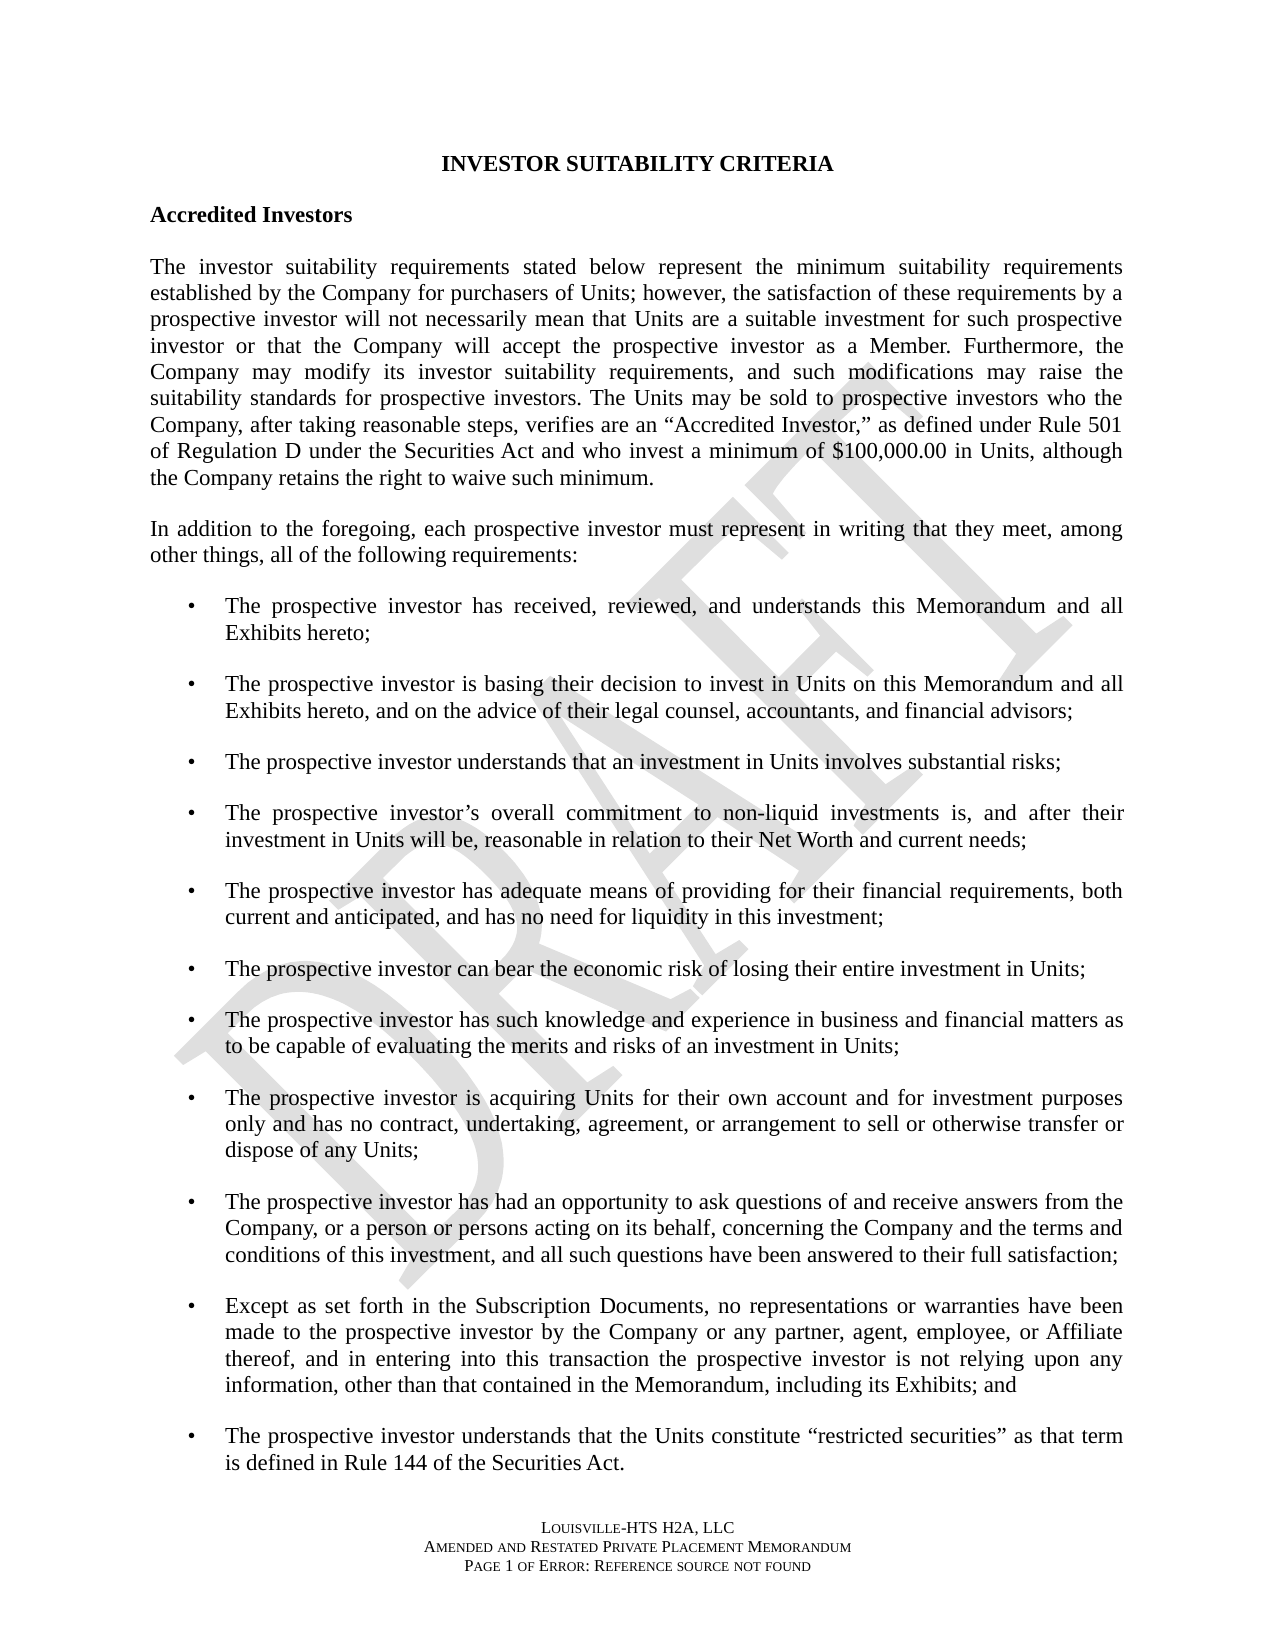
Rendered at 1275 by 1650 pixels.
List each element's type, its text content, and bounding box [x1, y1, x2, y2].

text The investor suitability requirements stated below represent the minimum suitability requirements established by the Company for purchasers of Units; however, the satisfaction of these requirements by a prospective investor will not necessarily mean that Units are a suitable investment for such prospective investor or that the Company will accept the prospective investor as a Member. Furthermore, the Company may modify its investor suitability requirements, and such modifications may raise the suitability standards for prospective investors. The Units may be sold to prospective investors who the Company, after taking reasonable steps, verifies are an “Accredited Investor,” as defined under Rule 501 of Regulation D under the Securities Act and who invest a minimum of $100,000.00 in Units, although the Company retains the right to waive such minimum. [150, 253, 1125, 490]
list • The prospective investor has had an opportunity to ask questions of and receive answers from the Company, or a person or persons acting on its behalf, concerning the Company and the terms and conditions of this investment, and all such questions have been answered to their full satisfaction; [187, 1188, 1125, 1267]
list • Except as set forth in the Subscription Documents, no representations or warranties have been made to the prospective investor by the Company or any partner, agent, employee, or Affiliate thereof, and in entering into this transaction the prospective investor is not relying upon any information, other than that contained in the Memorandum, including its Exhibits; and [187, 1292, 1125, 1397]
list • The prospective investor is acquiring Units for their own account and for investment purposes only and has no contract, undertaking, agreement, or arrangement to sell or otherwise transfer or dispose of any Units; [187, 1084, 1125, 1163]
subtitle Investor Suitability Criteria [150, 150, 1125, 176]
text In addition to the foregoing, each prospective investor must represent in writing that they meet, among other things, all of the following requirements: [150, 515, 1125, 568]
list • The prospective investor can bear the economic risk of losing their entire investment in Units; [187, 955, 1125, 981]
list • The prospective investor understands that the Units constitute “restricted securities” as that term is defined in Rule 144 of the Securities Act. [187, 1422, 1125, 1475]
list • The prospective investor understands that an investment in Units involves substantial risks; [187, 748, 1125, 774]
list • The prospective investor has received, reviewed, and understands this Memorandum and all Exhibits hereto; [187, 593, 1125, 645]
list • The prospective investor’s overall commitment to non-liquid investments is, and after their investment in Units will be, reasonable in relation to their Net Worth and current needs; [187, 799, 1125, 852]
list • The prospective investor has such knowledge and experience in business and financial matters as to be capable of evaluating the merits and risks of an investment in Units; [187, 1006, 1125, 1059]
subtitle Accredited Investors [150, 201, 1125, 228]
list • The prospective investor is basing their decision to invest in Units on this Memorandum and all Exhibits hereto, and on the advice of their legal counsel, accountants, and financial advisors; [187, 670, 1125, 723]
list • The prospective investor has adequate means of providing for their financial requirements, both current and anticipated, and has no need for liquidity in this investment; [187, 877, 1125, 930]
